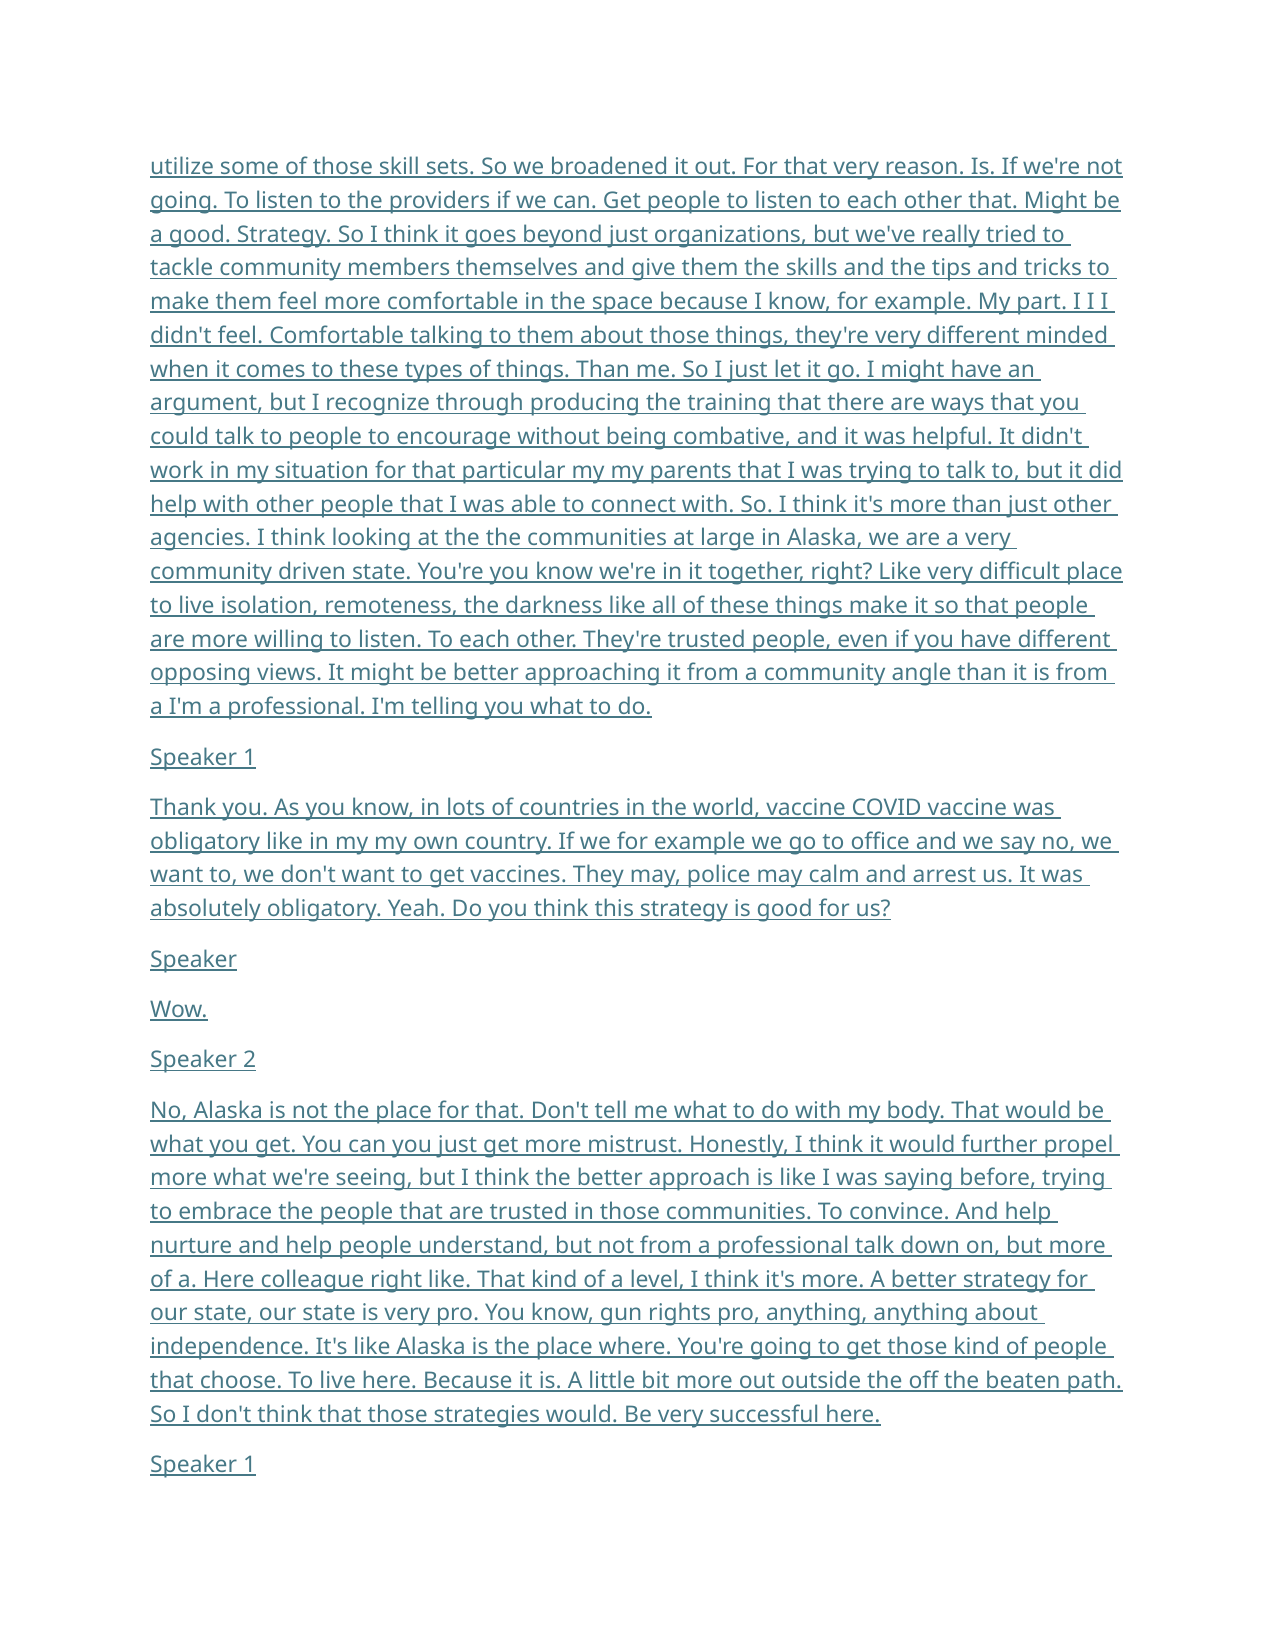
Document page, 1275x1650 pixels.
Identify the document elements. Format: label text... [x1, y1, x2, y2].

text Thank you. As you know, in lots of countries in the world, vaccine COVID vaccine was obligatory like in my my own country. If we for example we go to office and we say no, we want to, we don't want to get vaccines. They may, police may calm and arrest us. It was absolutely obligatory. Yeah. Do you think this strategy is good for us? [150, 791, 1125, 923]
text Speaker 1 [150, 1448, 1125, 1479]
text Wow. [150, 993, 1125, 1024]
text Speaker [150, 942, 1125, 974]
text Speaker 1 [150, 740, 1125, 772]
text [150, 150, 1125, 721]
text Speaker 2 [150, 1043, 1125, 1074]
text No, Alaska is not the place for that. Don't tell me what to do with my body. That would be what you get. You can you just get more mistrust. Honestly, I think it would further propel more what we're seeing, but I think the better approach is like I was saying before, trying to embrace the people that are trusted in those communities. To convince. And help nurture and help people understand, but not from a professional talk down on, but more of a. Here colleague right like. That kind of a level, I think it's more. A better strategy for our state, our state is very pro. You know, gun rights pro, anything, anything about independence. It's like Alaska is the place where. You're going to get those kind of people that choose. To live here. Because it is. A little bit more out outside the off the beaten path. So I don't think that those strategies would. Be very successful here. [150, 1094, 1125, 1429]
